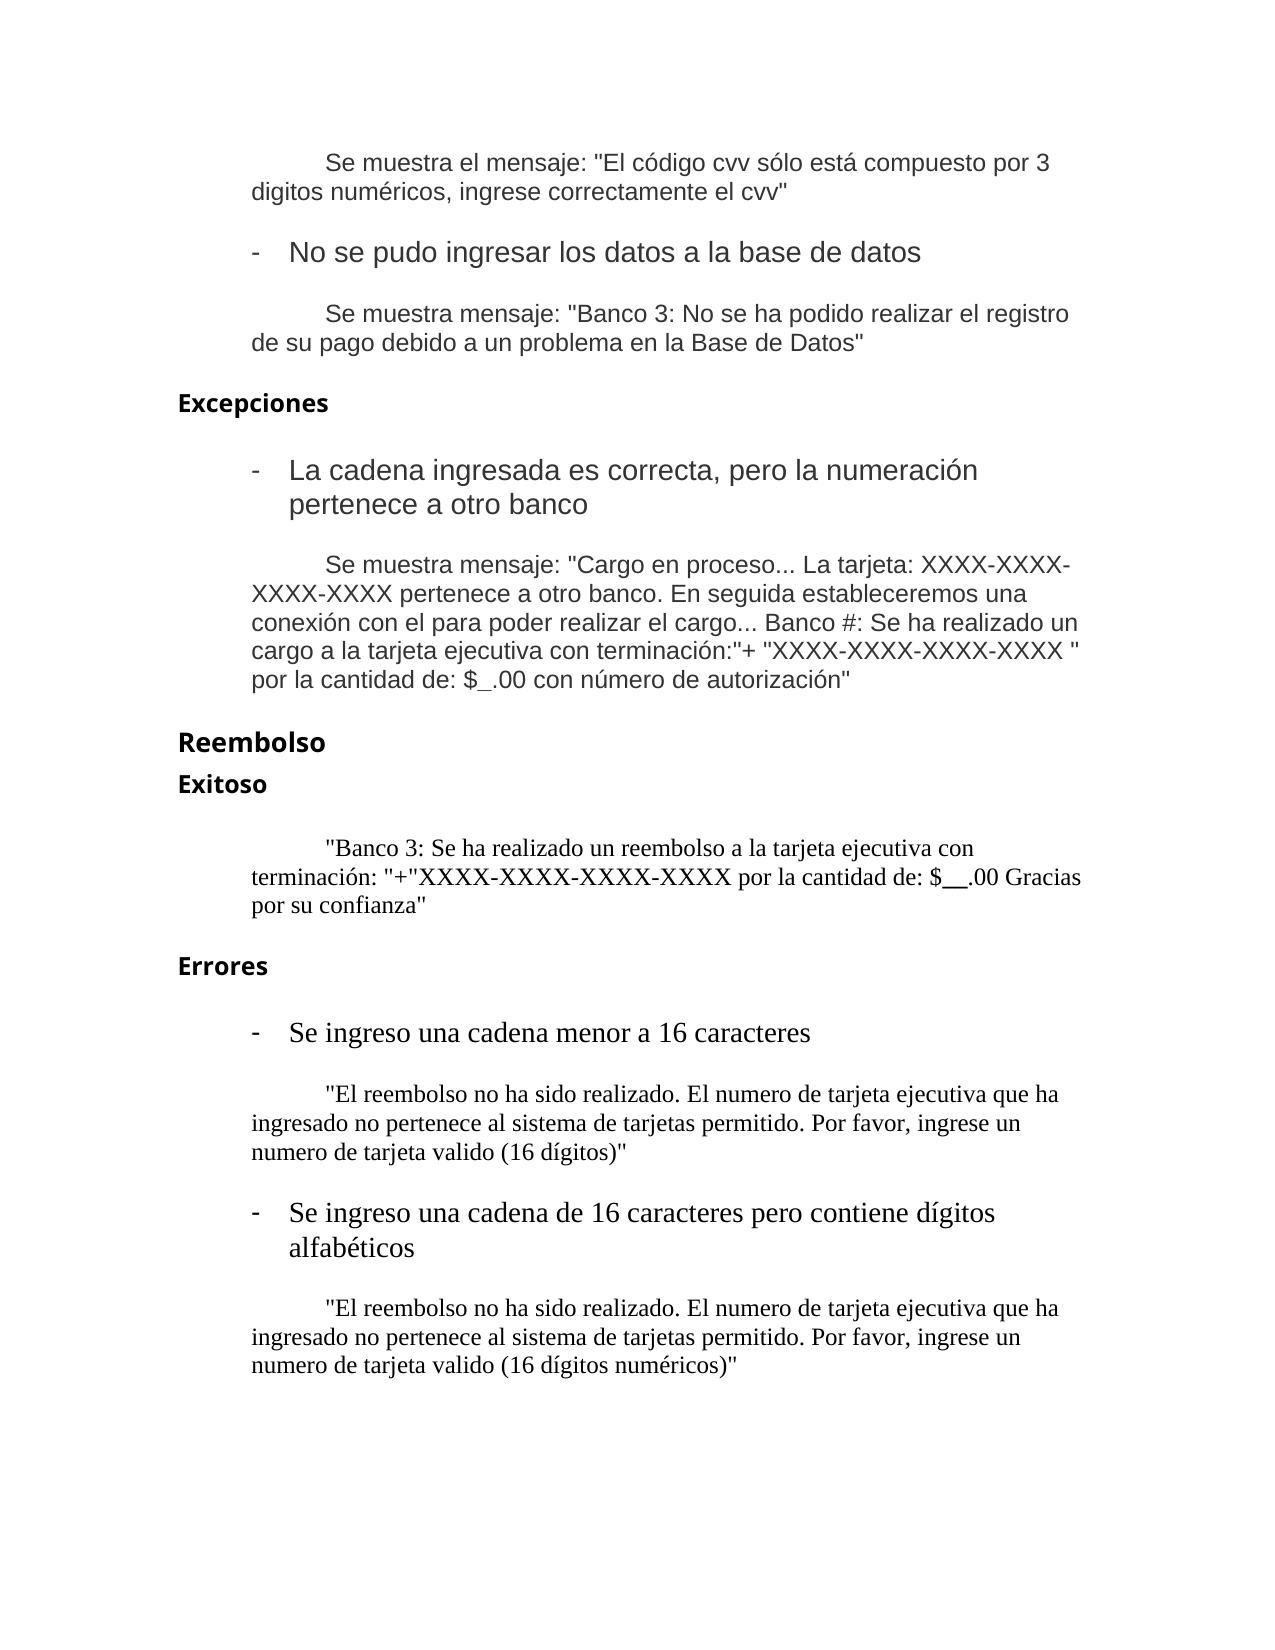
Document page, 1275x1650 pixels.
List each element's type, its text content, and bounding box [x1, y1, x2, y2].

text "El reembolso no ha sido realizado. El numero de tarjeta ejecutiva que ha ingresado no pertenece al sistema de tarjetas permitido. Por favor, ingrese un numero de tarjeta valido (16 dígitos numéricos)" [251, 1293, 1098, 1379]
list La cadena ingresada es correcta, pero la numeración pertenece a otro banco [251, 452, 1098, 521]
list Se ingreso una cadena de 16 caracteres pero contiene dígitos alfabéticos [251, 1194, 1098, 1264]
text Se muestra mensaje: "Cargo en proceso... La tarjeta: XXXX-XXXX-XXXX-XXXX pertenece a otro banco. En seguida estableceremos una conexión con el para poder realizar el cargo... Banco #: Se ha realizado un cargo a la tarjeta ejecutiva con terminación:"+ "XXXX-XXXX-XXXX-XXXX " por la cantidad de: $_.00 con número de autorización" [251, 550, 1098, 694]
list No se pudo ingresar los datos a la base de datos [251, 234, 1098, 270]
subtitle Reembolso [177, 723, 1098, 760]
text Se muestra el mensaje: "El código cvv sólo está compuesto por 3 digitos numéricos, ingrese correctamente el cvv" [251, 148, 1098, 205]
subtitle Excepciones [177, 386, 1098, 420]
list Se ingreso una cadena menor a 16 caracteres [251, 1014, 1098, 1050]
text "Banco 3: Se ha realizado un reembolso a la tarjeta ejecutiva con terminación: "+"XXXX-XXXX-XXXX-XXXX por la cantidad de: $__.00 Gracias por su confianza" [251, 833, 1098, 919]
subtitle Errores [177, 948, 1098, 982]
text "El reembolso no ha sido realizado. El numero de tarjeta ejecutiva que ha ingresado no pertenece al sistema de tarjetas permitido. Por favor, ingrese un numero de tarjeta valido (16 dígitos)" [251, 1079, 1098, 1165]
text Se muestra mensaje: "Banco 3: No se ha podido realizar el registro de su pago debido a un problema en la Base de Datos" [251, 299, 1098, 357]
subtitle Exitoso [177, 767, 1098, 801]
